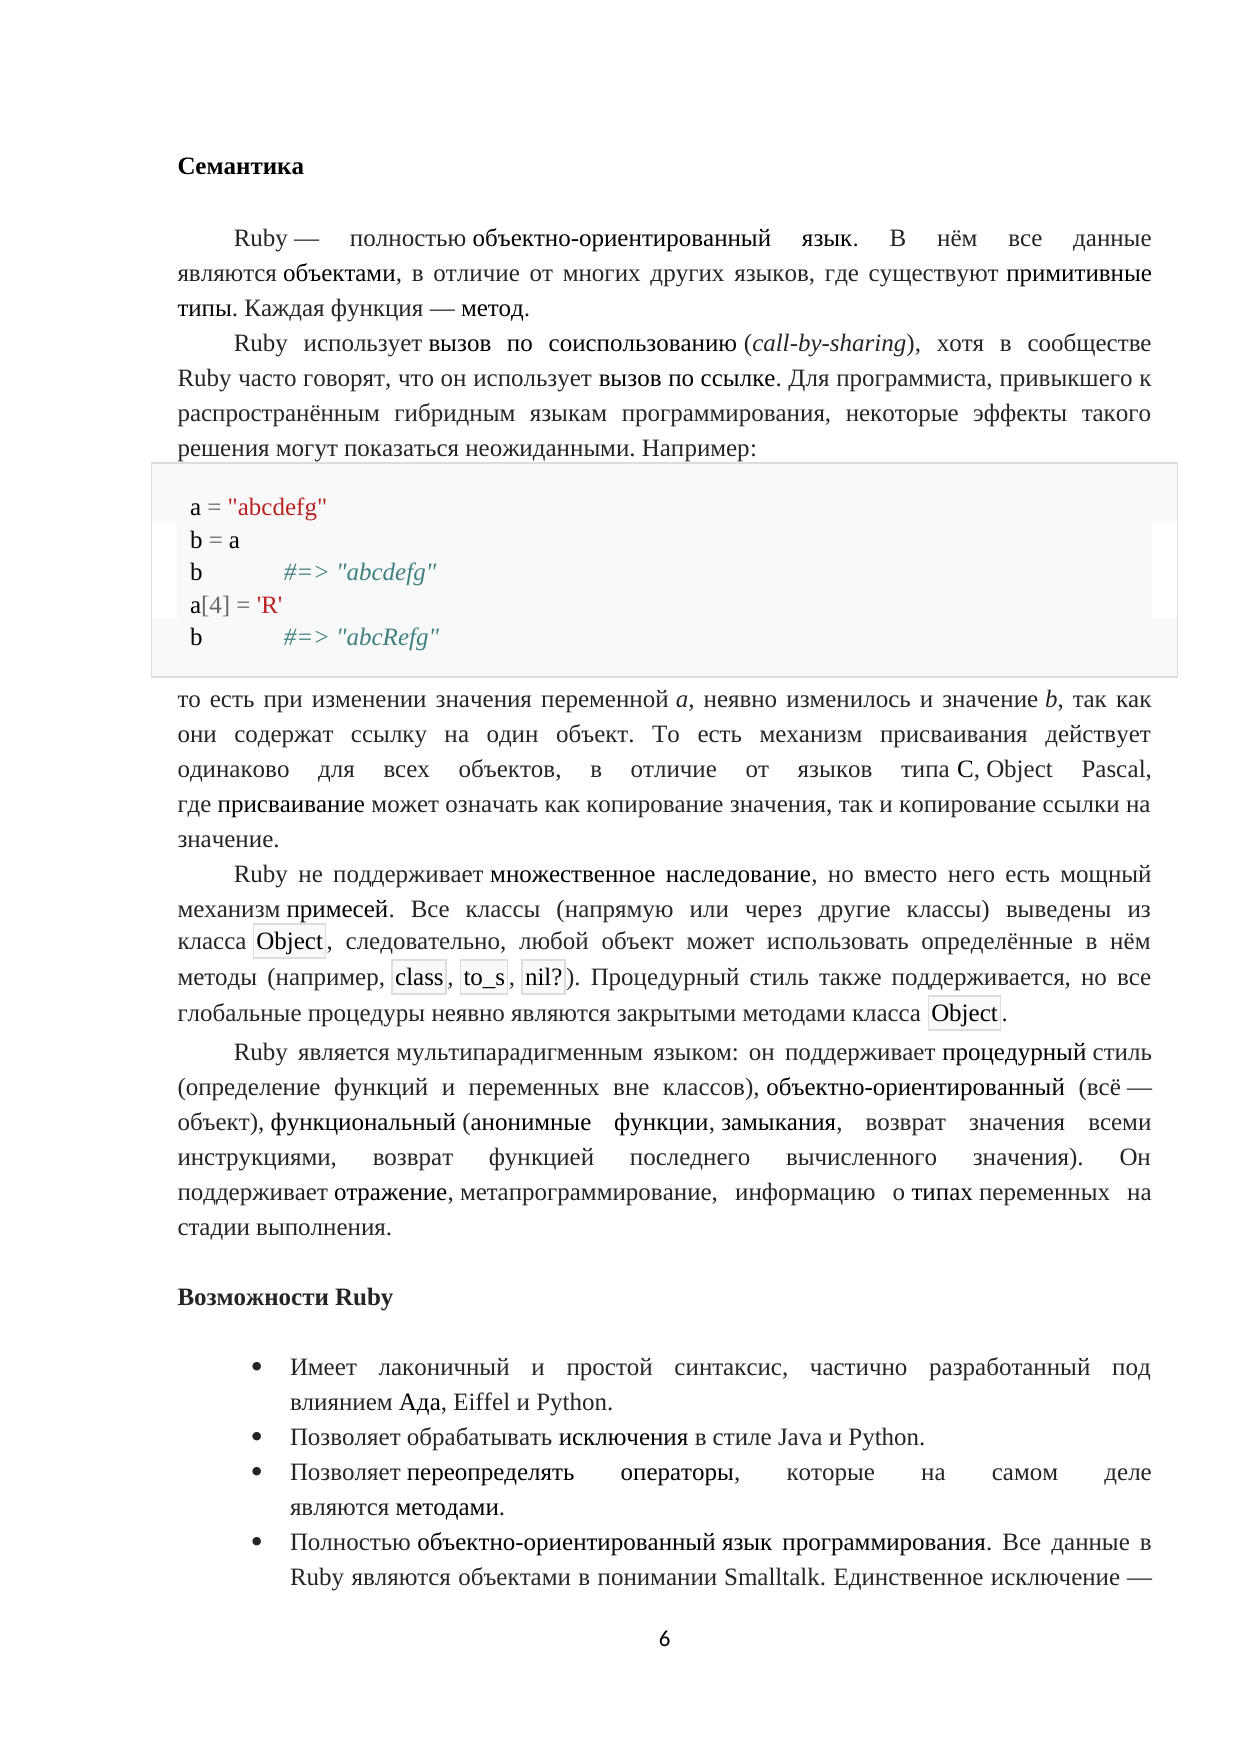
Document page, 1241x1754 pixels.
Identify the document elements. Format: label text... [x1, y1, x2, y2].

text a = "abcdefg" [152, 464, 1177, 521]
list Позволяет обрабатывать исключения в стиле Java и Python. [252, 1416, 1152, 1451]
text b #=> "abcRefg" [152, 592, 1177, 676]
text то есть при изменении значения переменной a, неявно изменилось и значение b, так как они содержат ссылку на один объект. То есть механизм присваивания действует одинаково для всех объектов, в отличие от языков типа C, Object Pascal, где присваивание может означать как копирование значения, так и копирование ссылки на значение. [177, 678, 1152, 853]
text Семантика [177, 151, 1152, 180]
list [252, 1521, 1152, 1591]
list Имеет лаконичный и простой синтаксис, частично разработанный под влиянием Ада, Eiffel и Python. [252, 1346, 1152, 1416]
text Ruby — полностью объектно-ориентированный язык. В нём все данные являются объектами, в отличие от многих других языков, где существуют примитивные типы. Каждая функция — метод. [177, 217, 1152, 322]
text Ruby является мультипарадигменным языком: он поддерживает процедурный стиль (определение функций и переменных вне классов), объектно-ориентированный (всё — объект), функциональный (анонимные функции, замыкания, возврат значения всеми инструкциями, возврат функцией последнего вычисленного значения). Он поддерживает отражение, метапрограммирование, информацию о типах переменных на стадии выполнения. [177, 1031, 1152, 1241]
text b = a [177, 521, 1152, 554]
list Позволяет переопределять операторы, которые на самом деле являются методами. [252, 1451, 1152, 1521]
text Возможности Ruby [177, 1276, 1152, 1311]
text Ruby использует вызов по соиспользованию (call-by-sharing), хотя в сообществе Ruby часто говорят, что он использует вызов по ссылке. Для программиста, привыкшего к распространённым гибридным языкам программирования, некоторые эффекты такого решения могут показаться неожиданными. Например: [177, 322, 1152, 462]
text Ruby не поддерживает множественное наследование, но вместо него есть мощный механизм примесей. Все классы (напрямую или через другие классы) выведены из класса Object, следовательно, любой объект может использовать определённые в нём методы (например, class, to_s, nil?). Процедурный стиль также поддерживается, но все глобальные процедуры неявно являются закрытыми методами класса Object. [177, 853, 1152, 1031]
text b #=> "abcdefg" [177, 554, 1152, 586]
